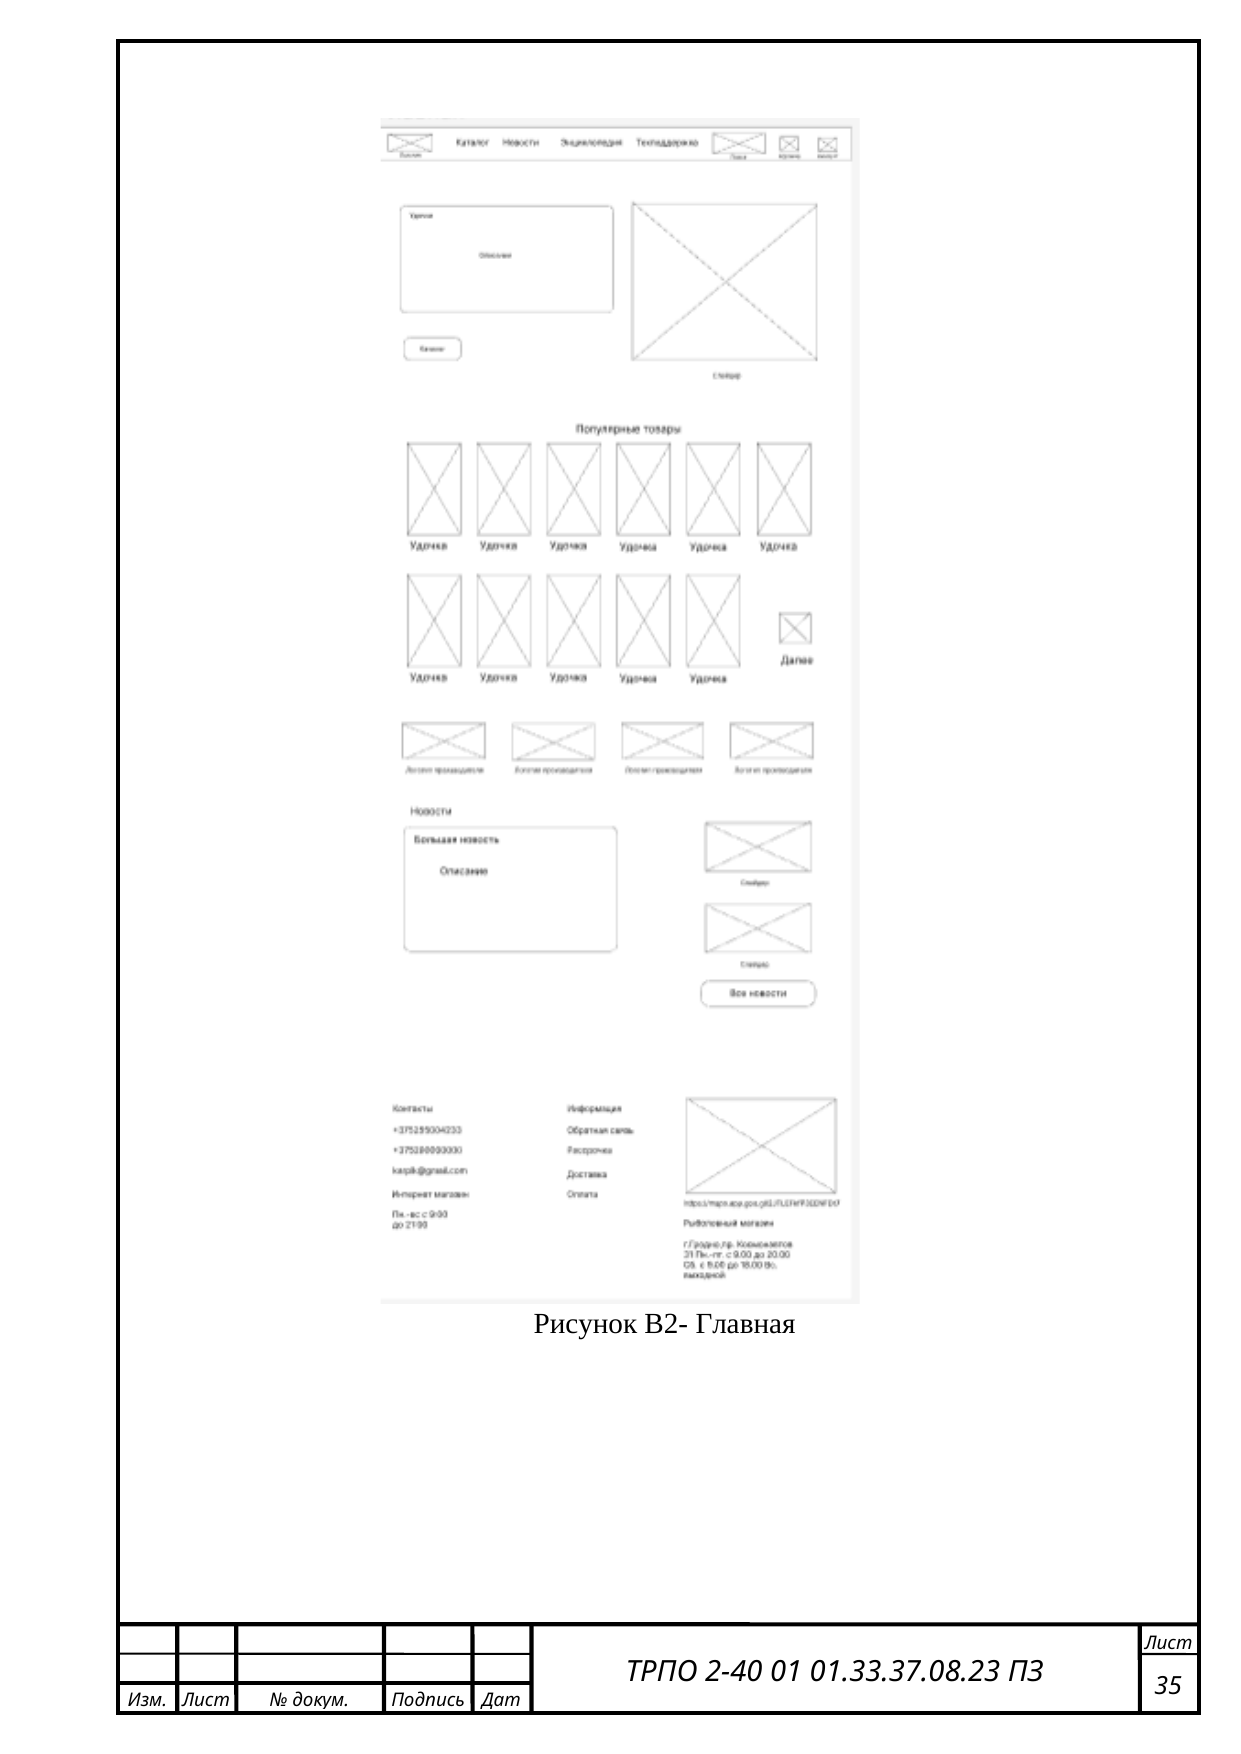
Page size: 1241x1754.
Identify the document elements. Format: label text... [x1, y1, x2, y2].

text Рисунок В2- Главная [148, 737, 1181, 1339]
picture [380, 118, 860, 1304]
